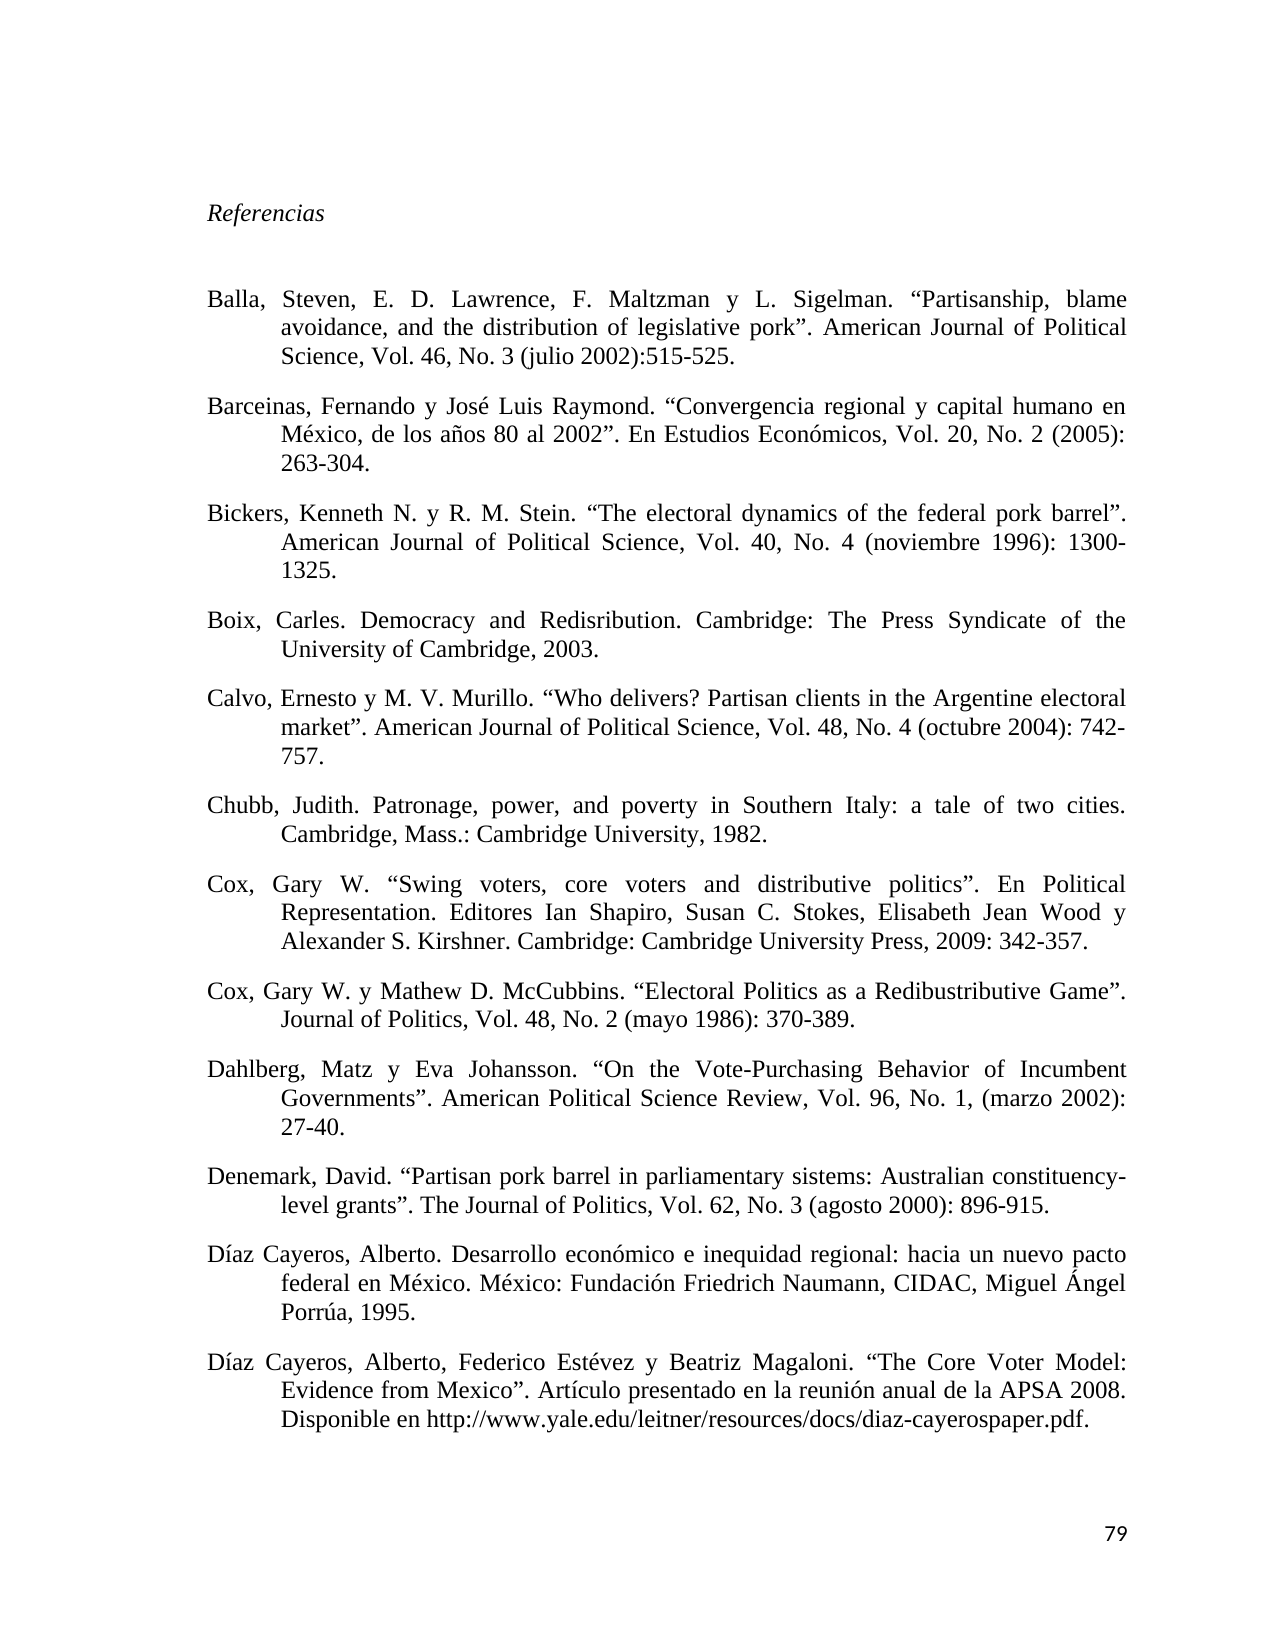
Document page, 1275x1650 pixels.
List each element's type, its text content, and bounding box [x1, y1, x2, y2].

text Boix, Carles. Democracy and Redisribution. Cambridge: The Press Syndicate of the University of Cambridge, 2003. [207, 605, 1127, 662]
text Chubb, Judith. Patronage, power, and poverty in Southern Italy: a tale of two cities. Cambridge, Mass.: Cambridge University, 1982. [207, 790, 1127, 848]
text Bickers, Kenneth N. y R. M. Stein. “The electoral dynamics of the federal pork barrel”. American Journal of Political Science, Vol. 40, No. 4 (noviembre 1996): 1300-1325. [207, 498, 1127, 584]
text Dahlberg, Matz y Eva Johansson. “On the Vote-Purchasing Behavior of Incumbent Governments”. American Political Science Review, Vol. 96, No. 1, (marzo 2002): 27-40. [207, 1054, 1127, 1140]
text Cox, Gary W. y Mathew D. McCubbins. “Electoral Politics as a Redibustributive Game”. Journal of Politics, Vol. 48, No. 2 (mayo 1986): 370-389. [207, 976, 1127, 1033]
text Barceinas, Fernando y José Luis Raymond. “Convergencia regional y capital humano en México, de los años 80 al 2002”. En Estudios Económicos, Vol. 20, No. 2 (2005): 263-304. [207, 391, 1127, 477]
text Cox, Gary W. “Swing voters, core voters and distributive politics”. En Political Representation. Editores Ian Shapiro, Susan C. Stokes, Elisabeth Jean Wood y Alexander S. Kirshner. Cambridge: Cambridge University Press, 2009: 342-357. [207, 869, 1127, 955]
text Díaz Cayeros, Alberto, Federico Estévez y Beatriz Magaloni. “The Core Voter Model: Evidence from Mexico”. Artículo presentado en la reunión anual de la APSA 2008. Disponible en http://www.yale.edu/leitner/resources/docs/diaz-cayerospaper.pdf. [207, 1347, 1127, 1433]
text Denemark, David. “Partisan pork barrel in parliamentary sistems: Australian constituency-level grants”. The Journal of Politics, Vol. 62, No. 3 (agosto 2000): 896-915. [207, 1161, 1127, 1219]
text Balla, Steven, E. D. Lawrence, F. Maltzman y L. Sigelman. “Partisanship, blame avoidance, and the distribution of legislative pork”. American Journal of Political Science, Vol. 46, No. 3 (julio 2002):515-525. [207, 284, 1127, 370]
text Calvo, Ernesto y M. V. Murillo. “Who delivers? Partisan clients in the Argentine electoral market”. American Journal of Political Science, Vol. 48, No. 4 (octubre 2004): 742-757. [207, 683, 1127, 769]
subtitle Referencias [207, 198, 1127, 226]
text Díaz Cayeros, Alberto. Desarrollo económico e inequidad regional: hacia un nuevo pacto federal en México. México: Fundación Friedrich Naumann, CIDAC, Miguel Ángel Porrúa, 1995. [207, 1239, 1127, 1326]
